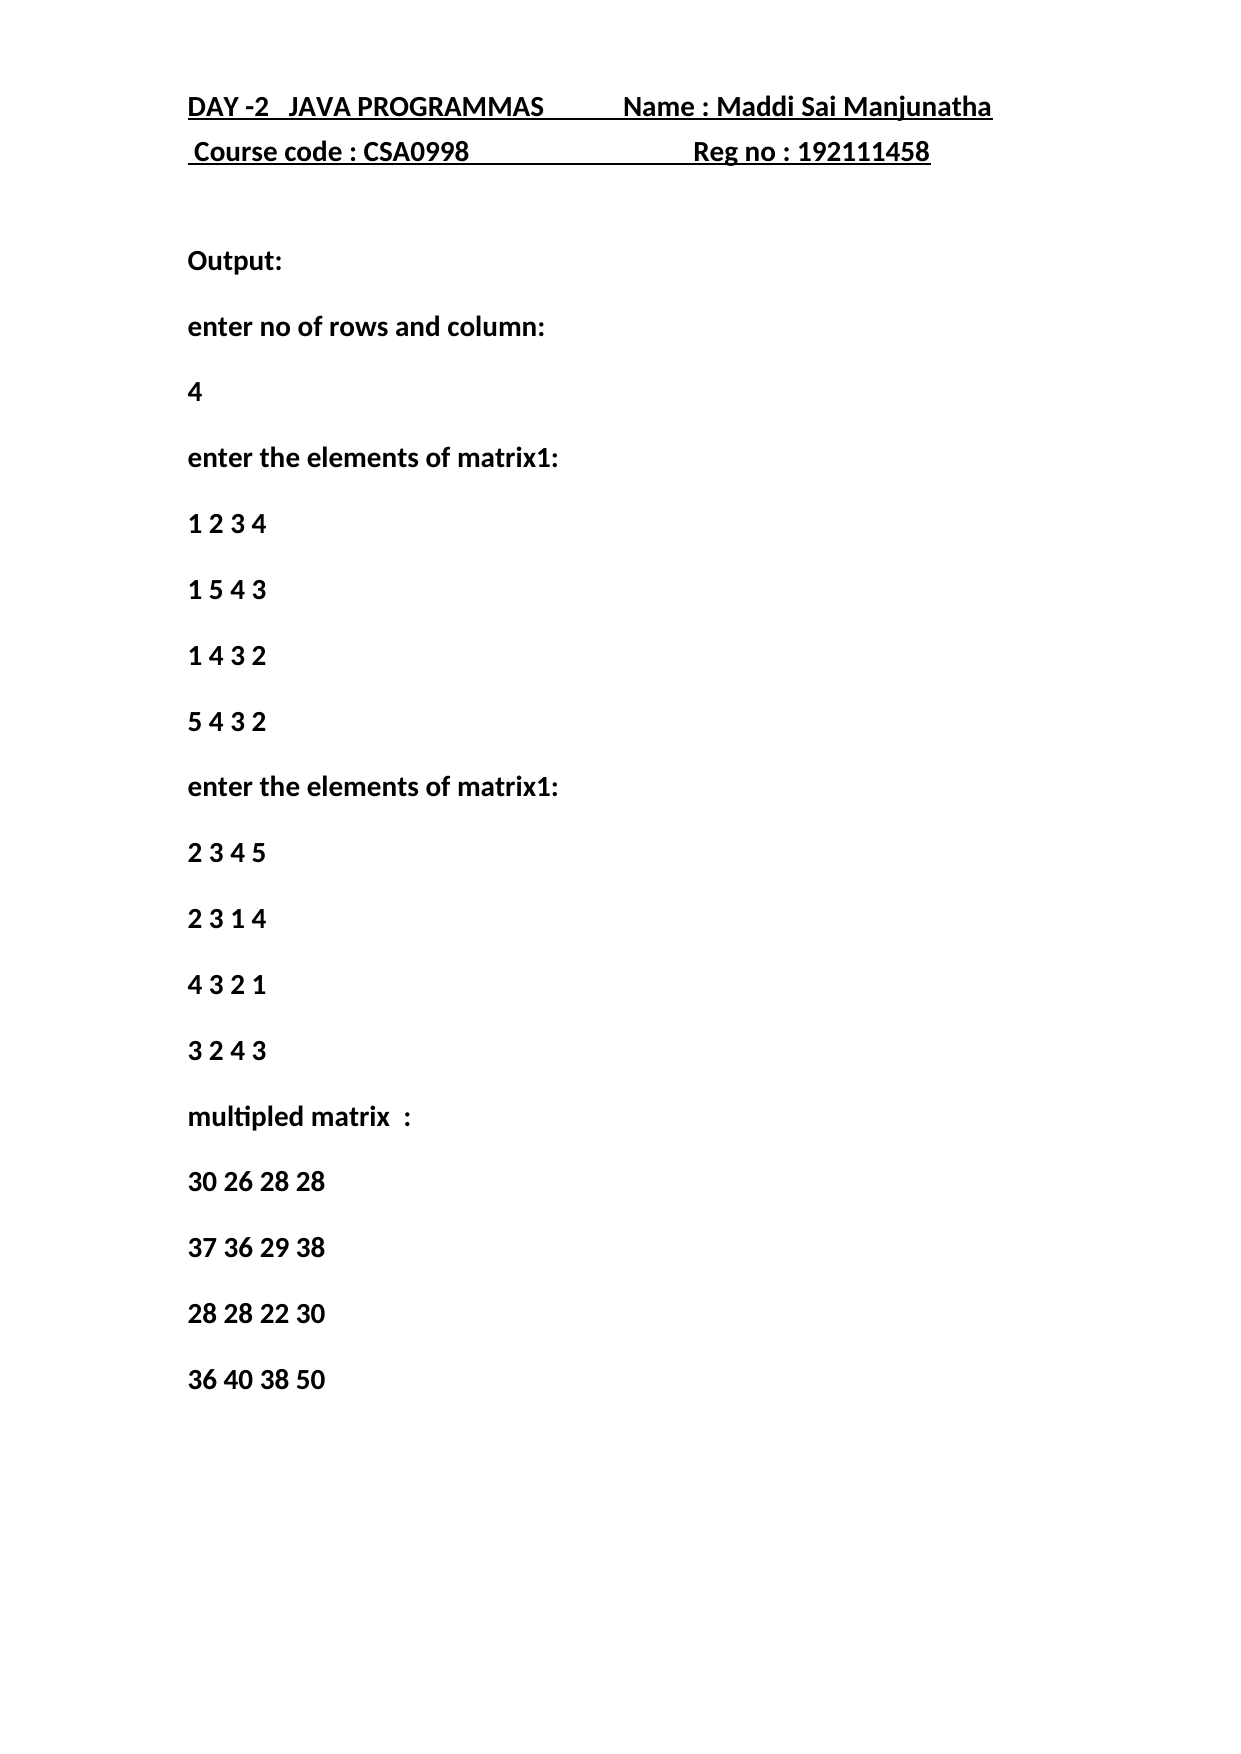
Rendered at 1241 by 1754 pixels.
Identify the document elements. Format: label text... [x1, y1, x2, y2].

subtitle enter the elements of matrix1: [187, 439, 1053, 475]
subtitle 2 3 1 4 [187, 900, 1053, 936]
subtitle 36 40 38 50 [187, 1361, 1053, 1397]
subtitle 1 5 4 3 [187, 571, 1053, 607]
subtitle 4 [187, 373, 1053, 409]
subtitle enter the elements of matrix1: [187, 768, 1053, 804]
subtitle 5 4 3 2 [187, 703, 1053, 738]
subtitle 30 26 28 28 [187, 1163, 1053, 1199]
subtitle 1 4 3 2 [187, 637, 1053, 672]
subtitle 4 3 2 1 [187, 966, 1053, 1002]
subtitle enter no of rows and column: [187, 308, 1053, 343]
subtitle 2 3 4 5 [187, 834, 1053, 870]
subtitle 28 28 22 30 [187, 1295, 1053, 1331]
subtitle 3 2 4 3 [187, 1032, 1053, 1067]
subtitle 37 36 29 38 [187, 1229, 1053, 1265]
subtitle multipled matrix : [187, 1098, 1053, 1133]
subtitle Output: [187, 242, 1053, 277]
subtitle 1 2 3 4 [187, 505, 1053, 541]
